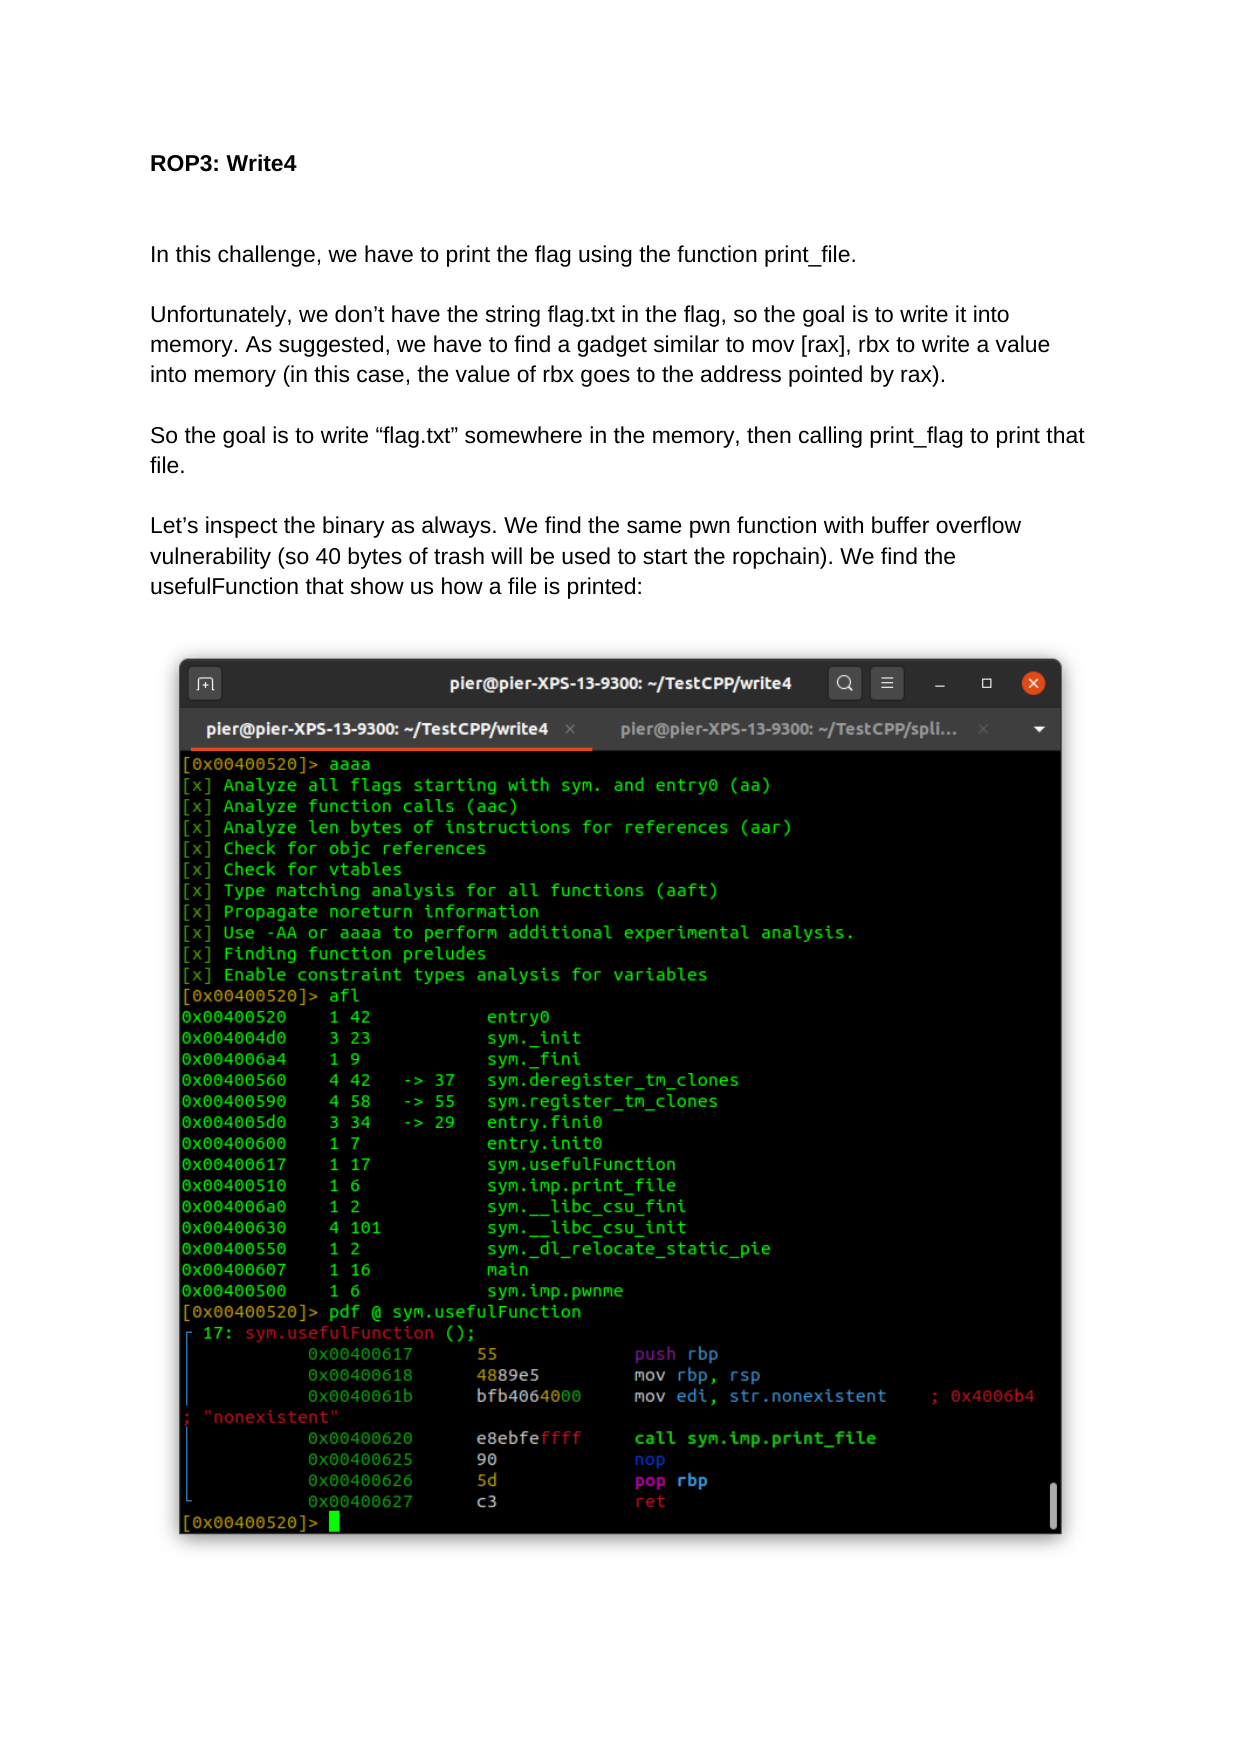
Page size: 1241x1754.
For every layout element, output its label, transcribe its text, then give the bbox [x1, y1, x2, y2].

text Unfortunately, we don’t have the string flag.txt in the flag, so the goal is to write it into memory. As suggested, we have to find a gadget similar to mov [rax], rbx to write a value into memory (in this case, the value of rbx goes to the address pointed by rax). [150, 301, 1090, 388]
text Let’s inspect the binary as always. We find the same pwn function with buffer overflow vulnerability (so 40 bytes of trash will be used to start the ropchain). We find the usefulFunction that show us how a file is printed: [150, 512, 1090, 599]
text In this challenge, we have to print the flag using the function print_file. [150, 241, 1090, 267]
picture [150, 633, 1091, 1567]
text ROP3: Write4 [150, 150, 1090, 176]
text So the goal is to write “flag.txt” somewhere in the memory, then calling print_flag to print that file. [150, 422, 1090, 478]
